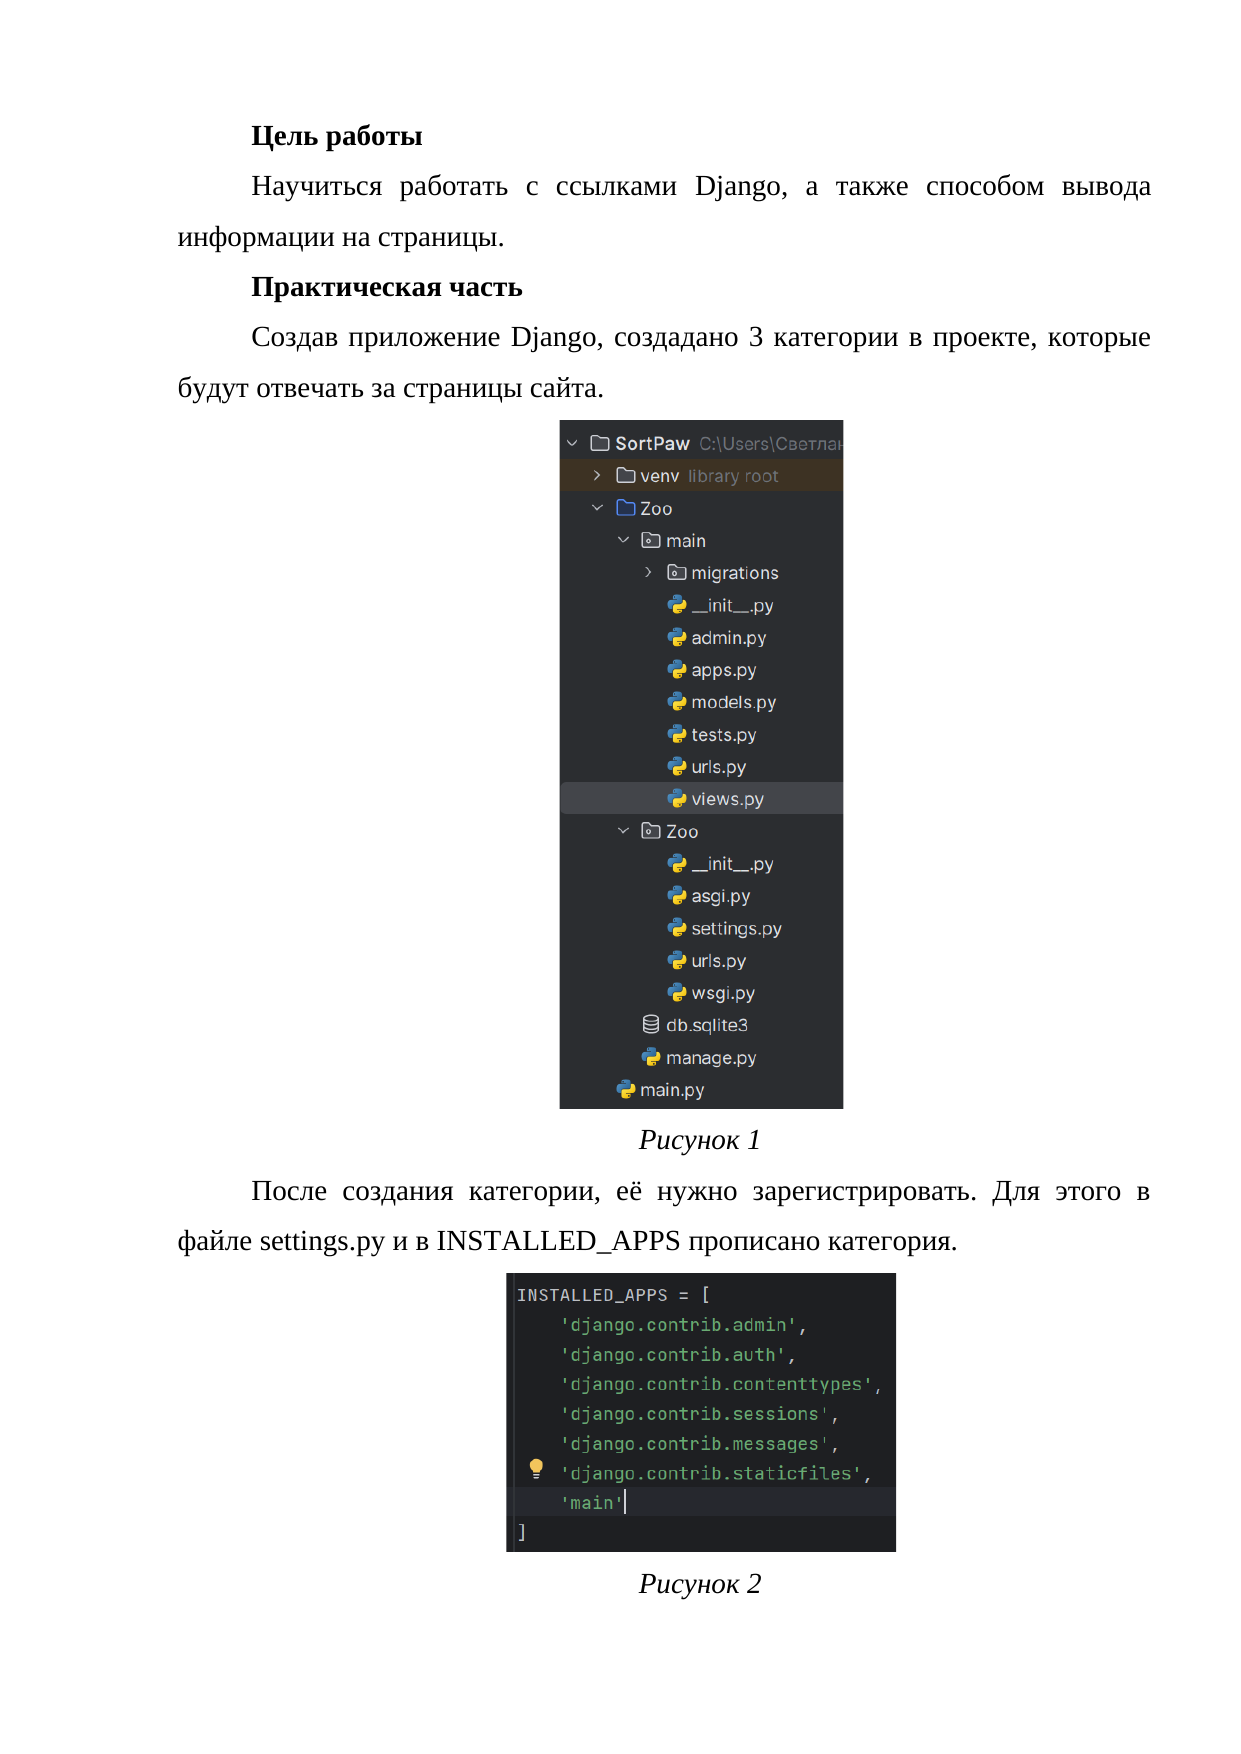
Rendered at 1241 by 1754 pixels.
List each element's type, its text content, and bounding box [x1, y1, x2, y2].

text После создания категории, её нужно зарегистрировать. Для этого в файле settings.py и в INSTALLED_APPS прописано категория. [177, 1173, 1152, 1257]
text Рисунок 1 [177, 1122, 1152, 1156]
text Практическая часть [177, 269, 1152, 303]
text Научиться работать с ссылками Django, а также способом вывода информации на страницы. [177, 168, 1152, 252]
picture [506, 1273, 897, 1552]
text Цель работы [177, 118, 1152, 152]
text Рисунок 2 [177, 1566, 1152, 1599]
text Создав приложение Django, создадано 3 категории в проекте, которые будут отвечать за страницы сайта. [177, 319, 1152, 403]
picture [559, 420, 844, 1109]
